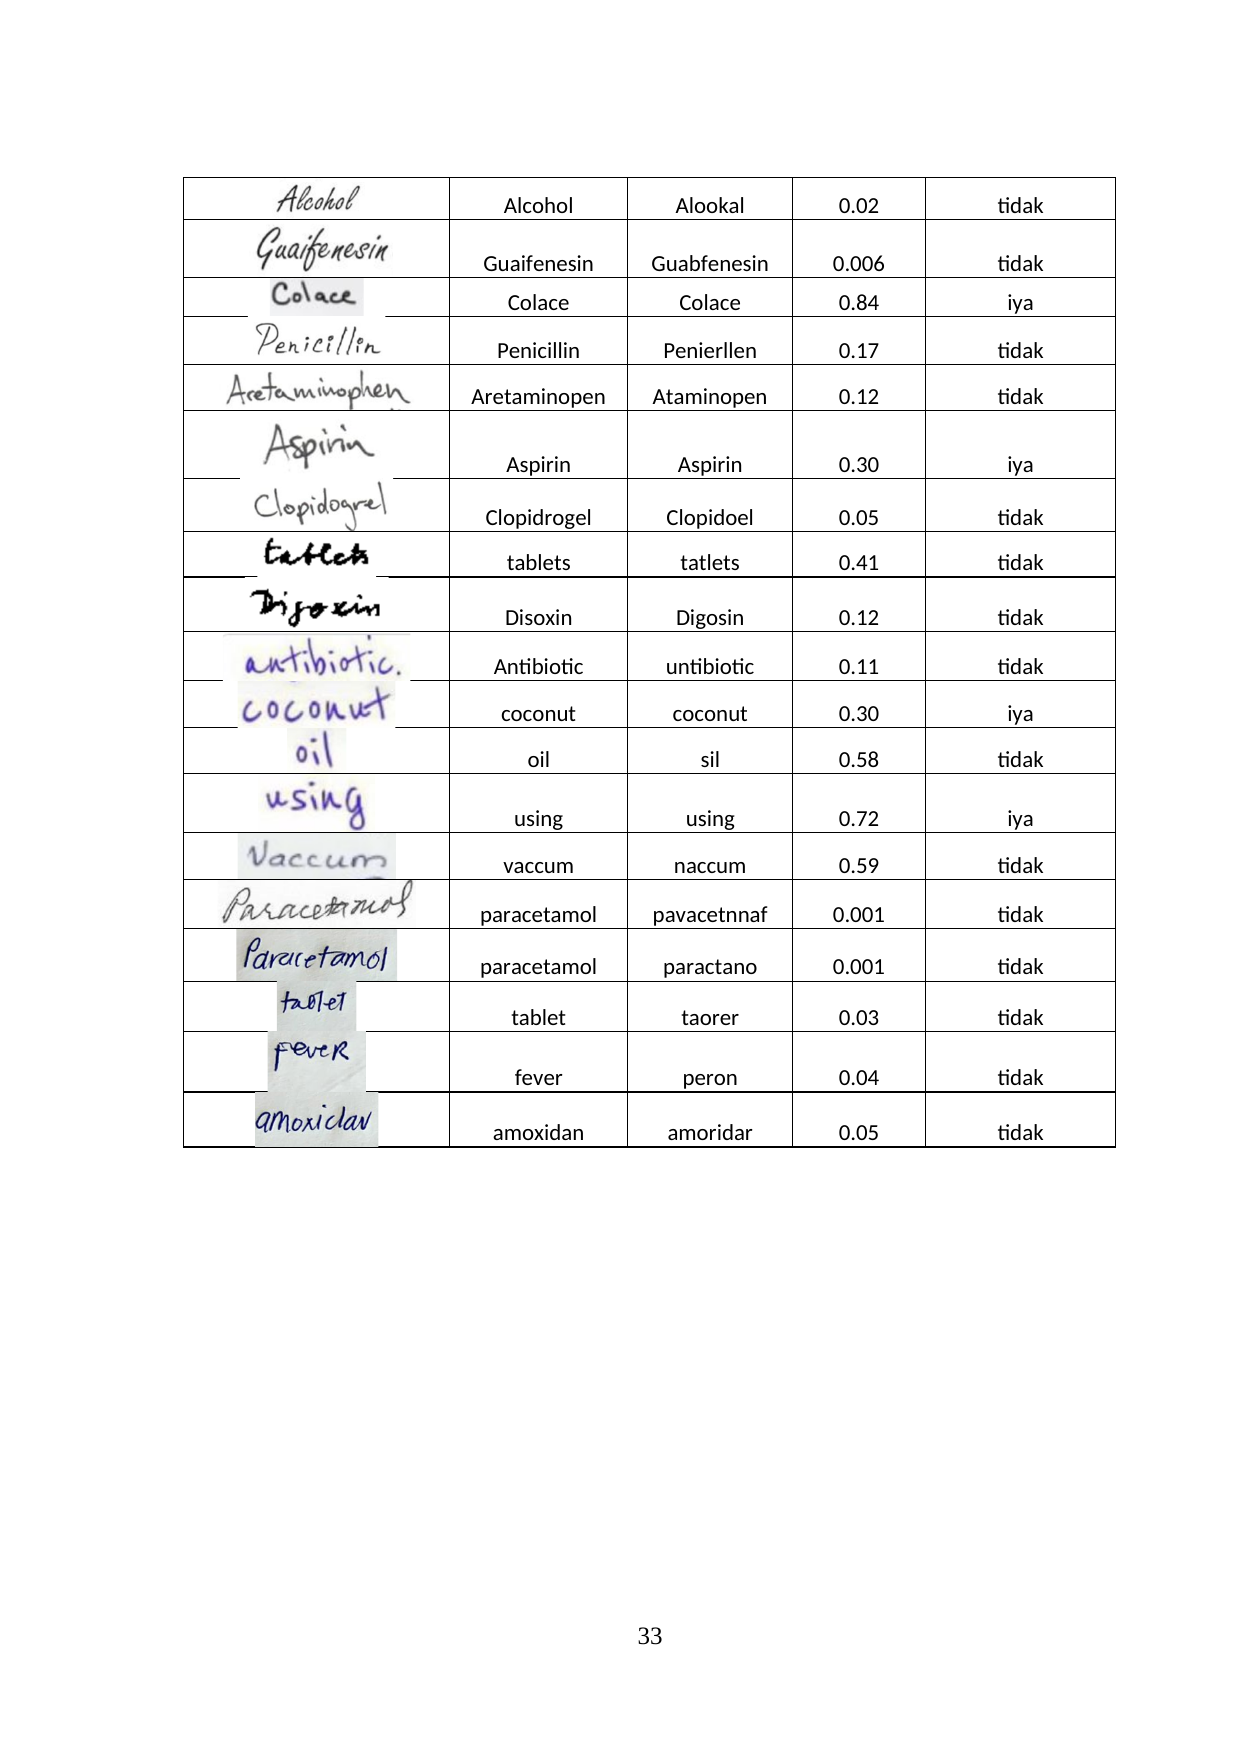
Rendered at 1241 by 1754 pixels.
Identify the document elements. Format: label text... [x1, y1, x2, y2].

table_cell Aspirin [628, 411, 792, 478]
table_cell [393, 220, 449, 277]
table_cell Penierllen [628, 317, 792, 364]
table_cell tidak [926, 929, 1115, 981]
table_cell iya [926, 681, 1115, 727]
table_cell [396, 833, 449, 879]
table_cell [416, 880, 449, 928]
picture [217, 880, 416, 928]
table_cell Digosin [628, 578, 792, 631]
table_cell 0.12 [793, 578, 925, 631]
table_cell Clopidrogel [450, 479, 627, 531]
table_cell 0.30 [793, 681, 925, 727]
table_cell 0.006 [793, 220, 925, 277]
table_cell iya [926, 411, 1115, 478]
table_cell sil [628, 728, 792, 773]
table_cell [184, 632, 222, 680]
table_cell [184, 728, 287, 773]
table_cell tablets [450, 532, 627, 576]
picture [237, 833, 396, 879]
table_cell [184, 411, 244, 478]
table_cell [389, 578, 449, 631]
table_cell [379, 1093, 449, 1146]
table_cell tidak [926, 317, 1115, 364]
picture [240, 220, 393, 277]
table_cell 0.72 [793, 774, 925, 832]
table_cell Alcohol [450, 178, 627, 219]
table_cell 0.59 [793, 833, 925, 879]
table_cell tidak [926, 1032, 1115, 1091]
table_cell [184, 982, 276, 1031]
table_cell [184, 317, 247, 364]
table_cell [411, 632, 449, 680]
table_cell [377, 532, 449, 576]
table_cell Penicillin [450, 317, 627, 364]
table_cell [364, 278, 449, 316]
table_cell [389, 411, 449, 478]
table_cell tidak [926, 982, 1115, 1031]
table_cell using [628, 774, 792, 832]
table_cell [184, 833, 237, 879]
table_cell 0.001 [793, 929, 925, 981]
picture [258, 774, 376, 832]
table_cell fever [450, 1032, 627, 1091]
table_cell 0.84 [793, 278, 925, 316]
table_cell [365, 178, 449, 219]
table_cell amoridar [628, 1093, 792, 1146]
table_cell paracetamol [450, 880, 627, 928]
table_cell naccum [628, 833, 792, 879]
table_cell Alookal [628, 178, 792, 219]
table_cell [184, 1093, 255, 1146]
table_cell [184, 578, 244, 631]
table_cell tidak [926, 178, 1115, 219]
table_cell [184, 220, 240, 277]
table_cell [386, 317, 449, 364]
table_cell using [450, 774, 627, 832]
table_cell vaccum [450, 833, 627, 879]
table_cell 0.03 [793, 982, 925, 1031]
table_cell Guabfenesin [628, 220, 792, 277]
table_cell [396, 681, 449, 727]
table_cell tablet [450, 982, 627, 1031]
table_cell [184, 178, 268, 219]
table_cell tidak [926, 880, 1115, 928]
table_cell iya [926, 774, 1115, 832]
table_cell Aspirin [450, 411, 627, 478]
table_cell Disoxin [450, 578, 627, 631]
table_cell [376, 774, 449, 832]
picture [247, 278, 386, 364]
table_cell [184, 880, 217, 928]
picture [236, 929, 398, 1147]
table_cell tidak [926, 479, 1115, 531]
table_cell tidak [926, 833, 1115, 879]
table_cell [184, 479, 240, 531]
table_cell Colace [628, 278, 792, 316]
table_cell 0.12 [793, 365, 925, 410]
table_cell tatlets [628, 532, 792, 576]
picture [222, 632, 411, 773]
table_cell tidak [926, 1093, 1115, 1146]
table_cell paractano [628, 929, 792, 981]
table_cell [184, 278, 269, 316]
table_cell [184, 532, 257, 576]
table_cell taorer [628, 982, 792, 1031]
table_cell untibiotic [628, 632, 792, 680]
table_cell iya [926, 278, 1115, 316]
table_cell [184, 1032, 267, 1091]
table_cell 0.02 [793, 178, 925, 219]
table_cell 0.04 [793, 1032, 925, 1091]
table_cell 0.05 [793, 1093, 925, 1146]
table_cell Ataminopen [628, 365, 792, 410]
picture [244, 532, 389, 631]
table_cell peron [628, 1032, 792, 1091]
table_cell 0.41 [793, 532, 925, 576]
table_cell [415, 365, 449, 410]
table_cell [184, 681, 237, 727]
table_cell 0.001 [793, 880, 925, 928]
table_cell tidak [926, 220, 1115, 277]
table_cell 0.30 [793, 411, 925, 478]
table_cell Antibiotic [450, 632, 627, 680]
table_cell [398, 929, 449, 981]
table_cell coconut [450, 681, 627, 727]
table_cell Guaifenesin [450, 220, 627, 277]
table_cell pavacetnnaf [628, 880, 792, 928]
picture [218, 365, 415, 410]
table_cell Clopidoel [628, 479, 792, 531]
table_cell tidak [926, 632, 1115, 680]
table_cell [184, 929, 236, 981]
table_cell [347, 728, 449, 773]
table_cell paracetamol [450, 929, 627, 981]
table_cell oil [450, 728, 627, 773]
table_cell coconut [628, 681, 792, 727]
table_cell [184, 365, 218, 410]
picture [268, 178, 365, 219]
table_cell 0.17 [793, 317, 925, 364]
table_cell amoxidan [450, 1093, 627, 1146]
table_cell [366, 1032, 449, 1091]
table_cell tidak [926, 532, 1115, 576]
table_cell [394, 479, 449, 531]
table_cell Aretaminopen [450, 365, 627, 410]
table_cell tidak [926, 578, 1115, 631]
table_cell 0.58 [793, 728, 925, 773]
table_cell 0.05 [793, 479, 925, 531]
picture [240, 411, 394, 531]
table_cell [184, 774, 258, 832]
table_cell tidak [926, 728, 1115, 773]
table_cell 0.11 [793, 632, 925, 680]
table_cell Colace [450, 278, 627, 316]
table_cell [357, 982, 449, 1031]
table_cell tidak [926, 365, 1115, 410]
